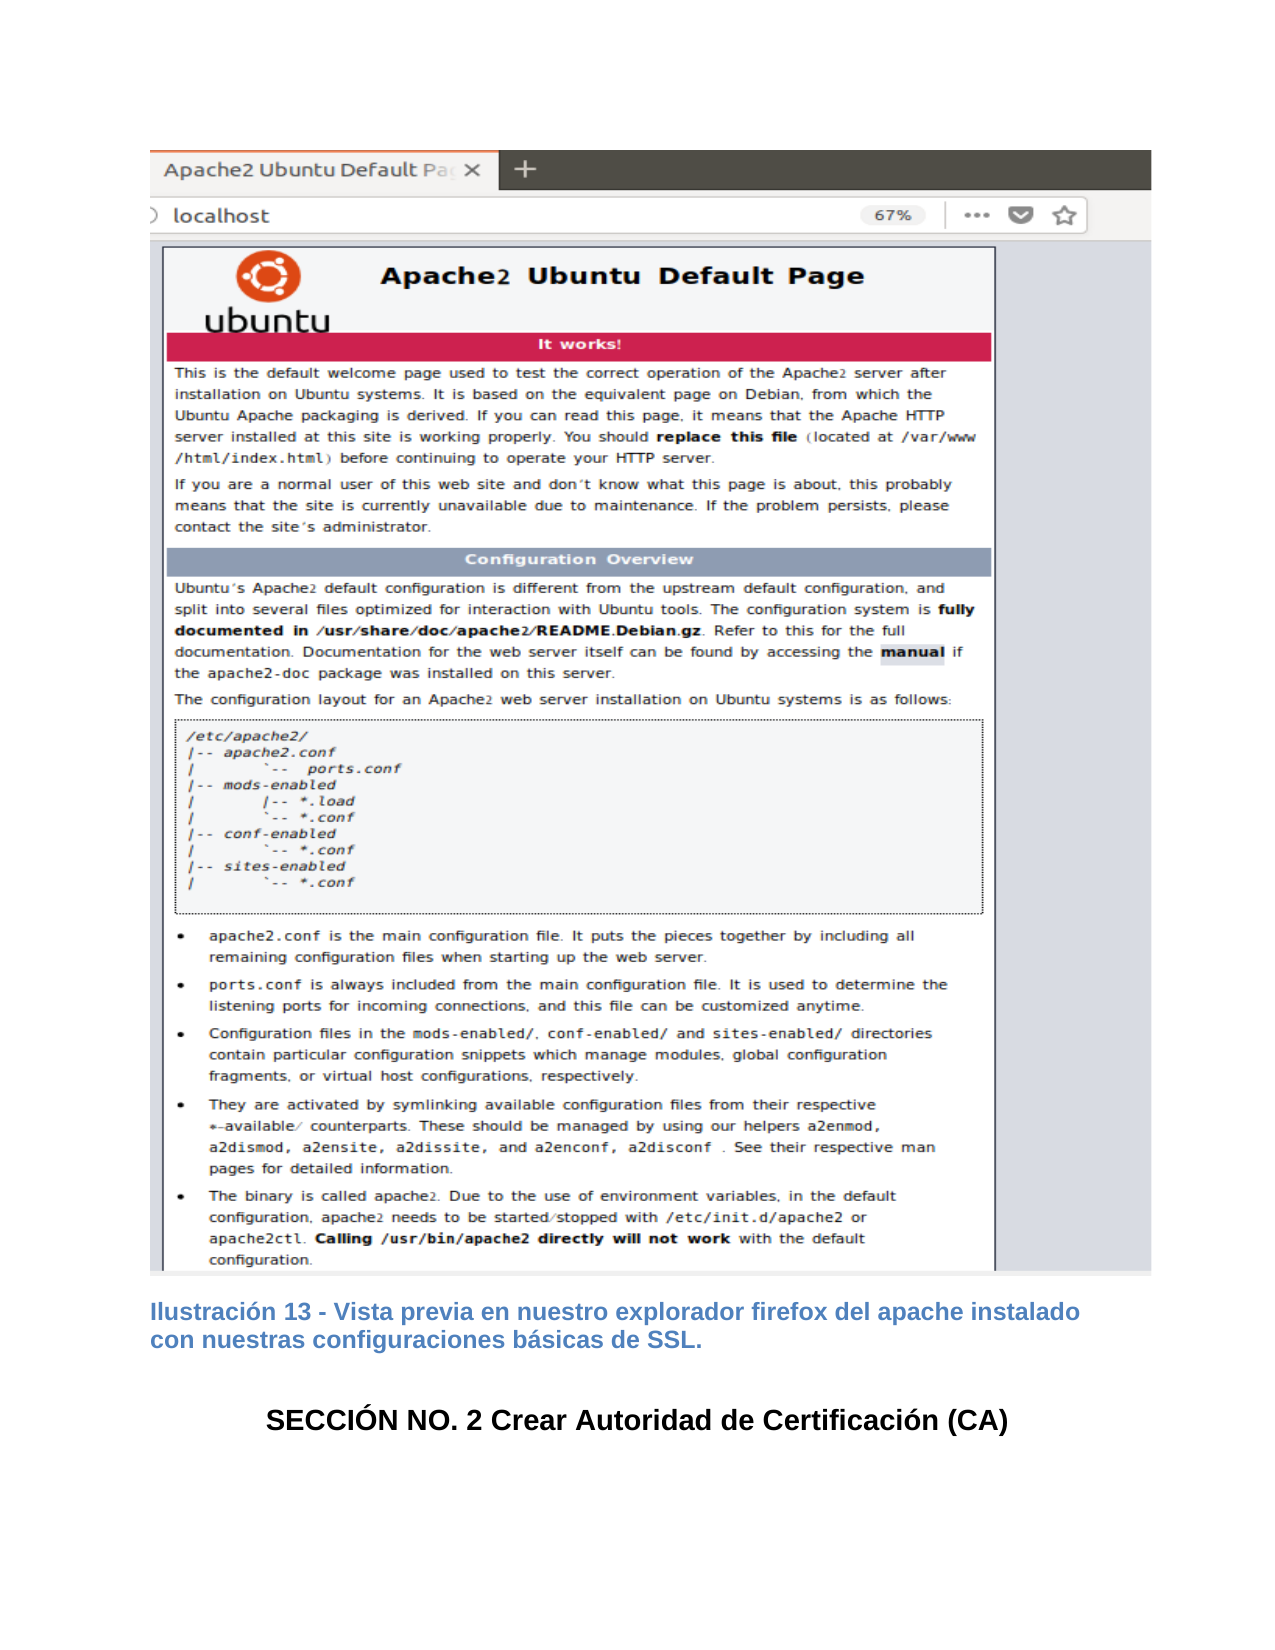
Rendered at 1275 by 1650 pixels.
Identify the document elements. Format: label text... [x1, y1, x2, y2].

text Ilustración 13 - Vista previa en nuestro explorador firefox del apache instalado con nuestras configuraciones básicas de SSL. [150, 1297, 1125, 1354]
text SECCIÓN NO. 2 Crear Autoridad de Certificación (CA) [150, 1403, 1125, 1437]
picture [150, 150, 1152, 1276]
